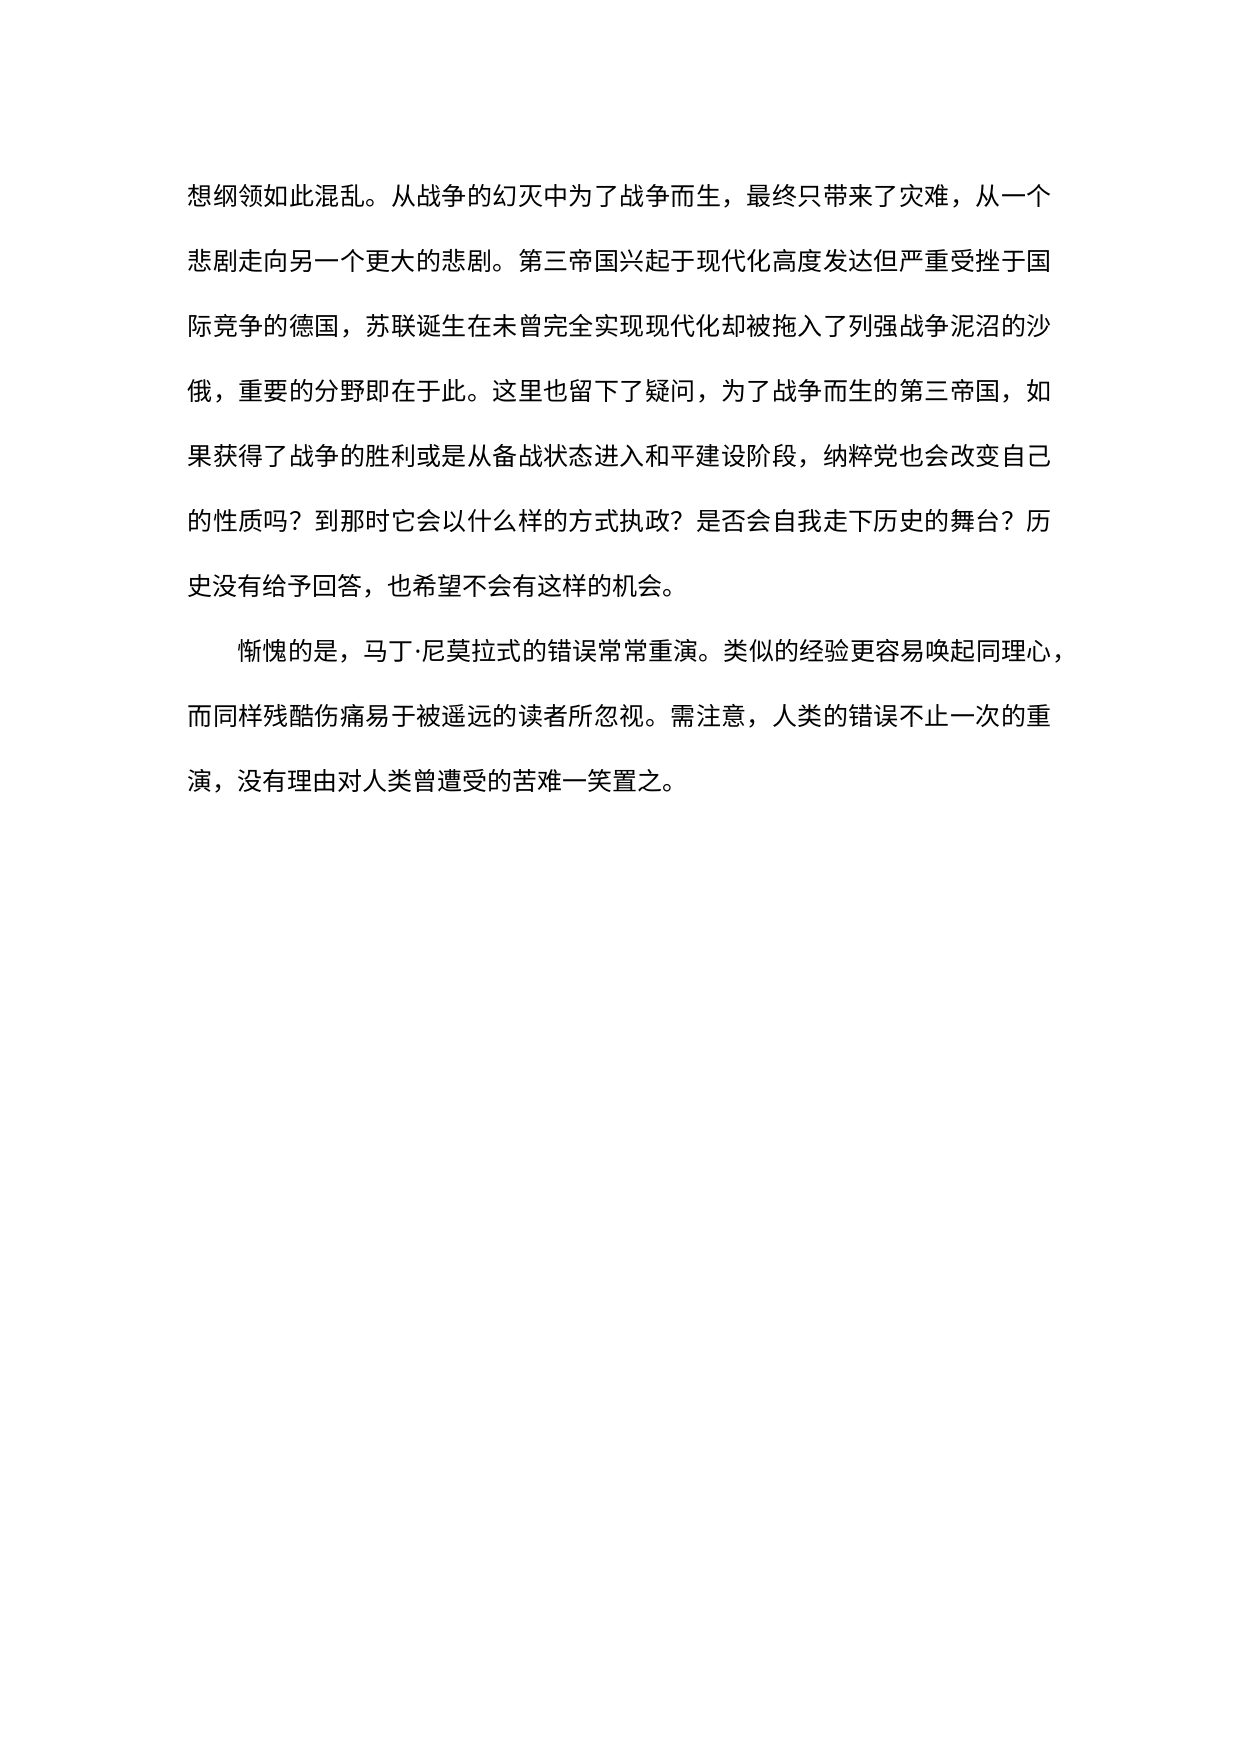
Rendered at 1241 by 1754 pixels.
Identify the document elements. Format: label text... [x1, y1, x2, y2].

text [187, 162, 1053, 617]
text 惭愧的是，马丁·尼莫拉式的错误常常重演。类似的经验更容易唤起同理心，而同样残酷伤痛易于被遥远的读者所忽视。需注意，人类的错误不止一次的重演，没有理由对人类曾遭受的苦难一笑置之。 [187, 617, 1053, 812]
